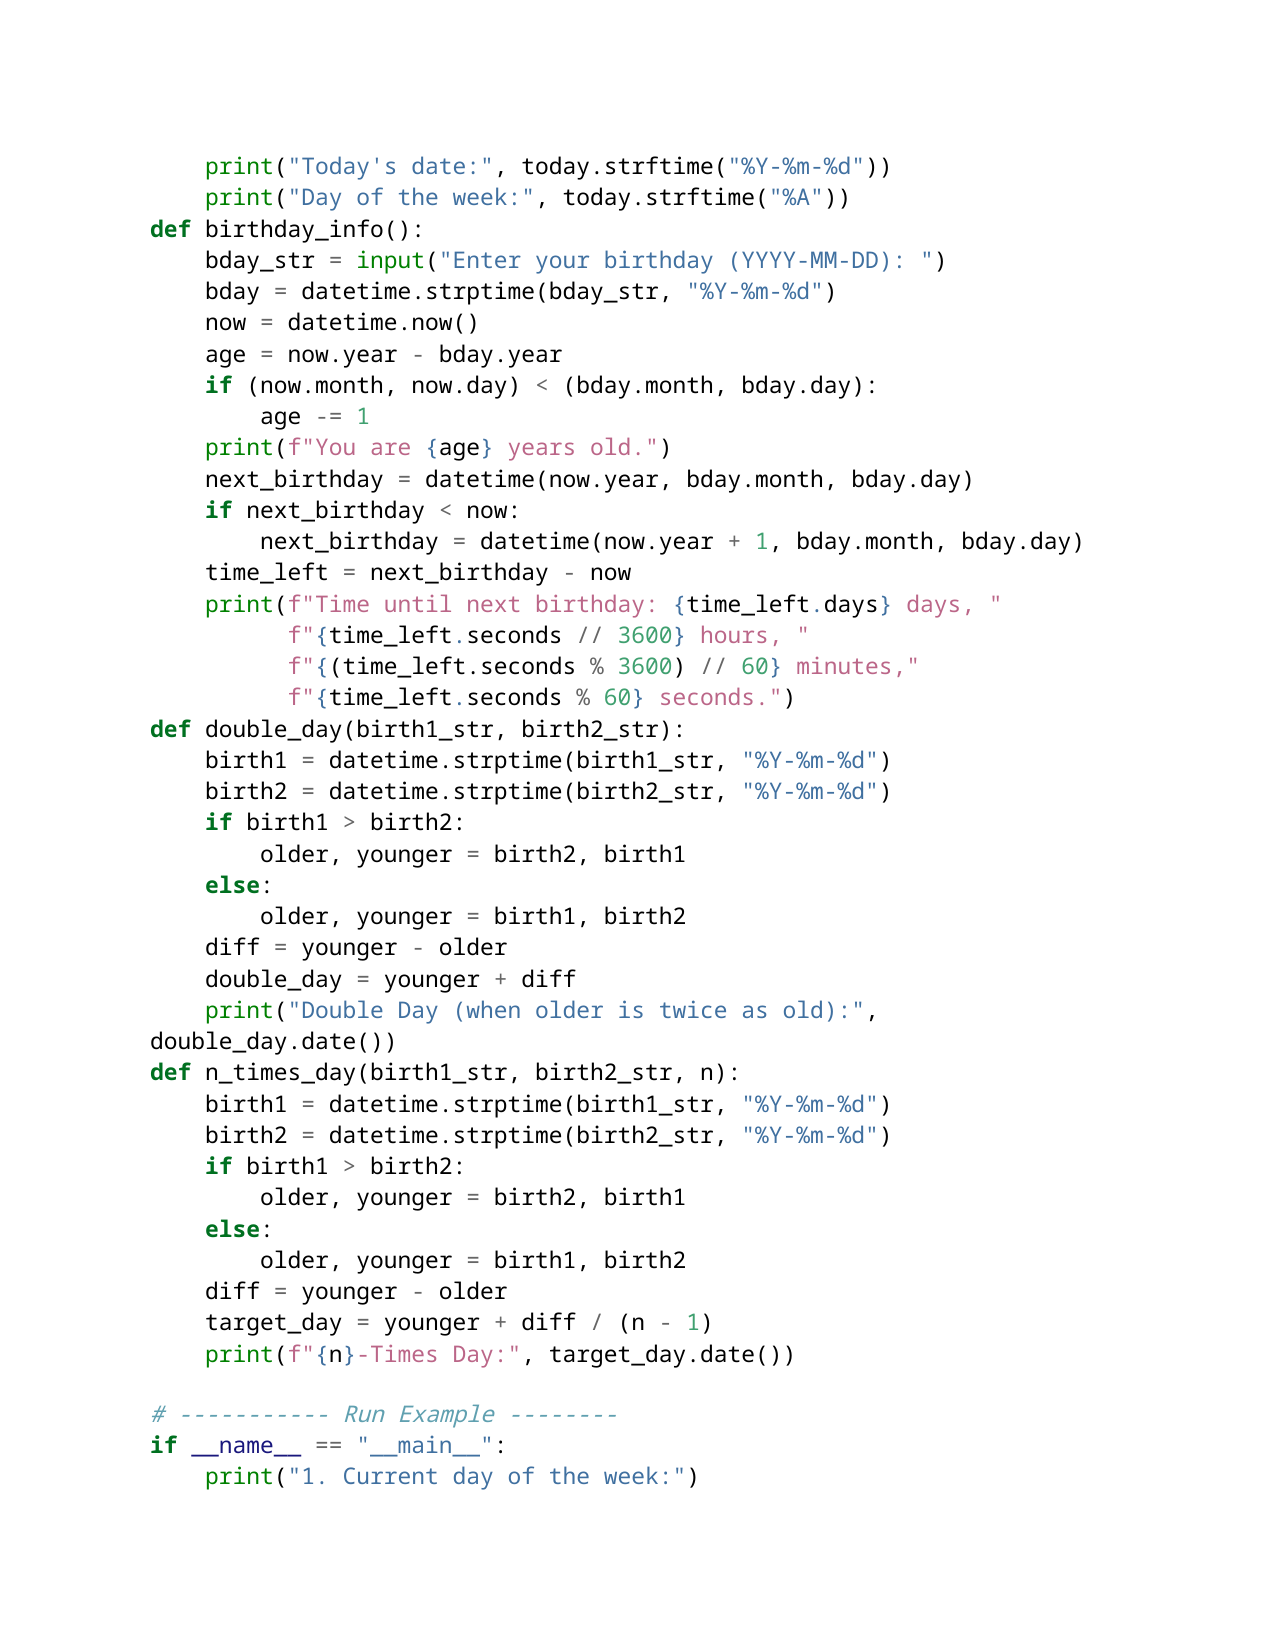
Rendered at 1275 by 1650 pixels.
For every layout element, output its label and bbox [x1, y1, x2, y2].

text [150, 150, 1125, 1491]
